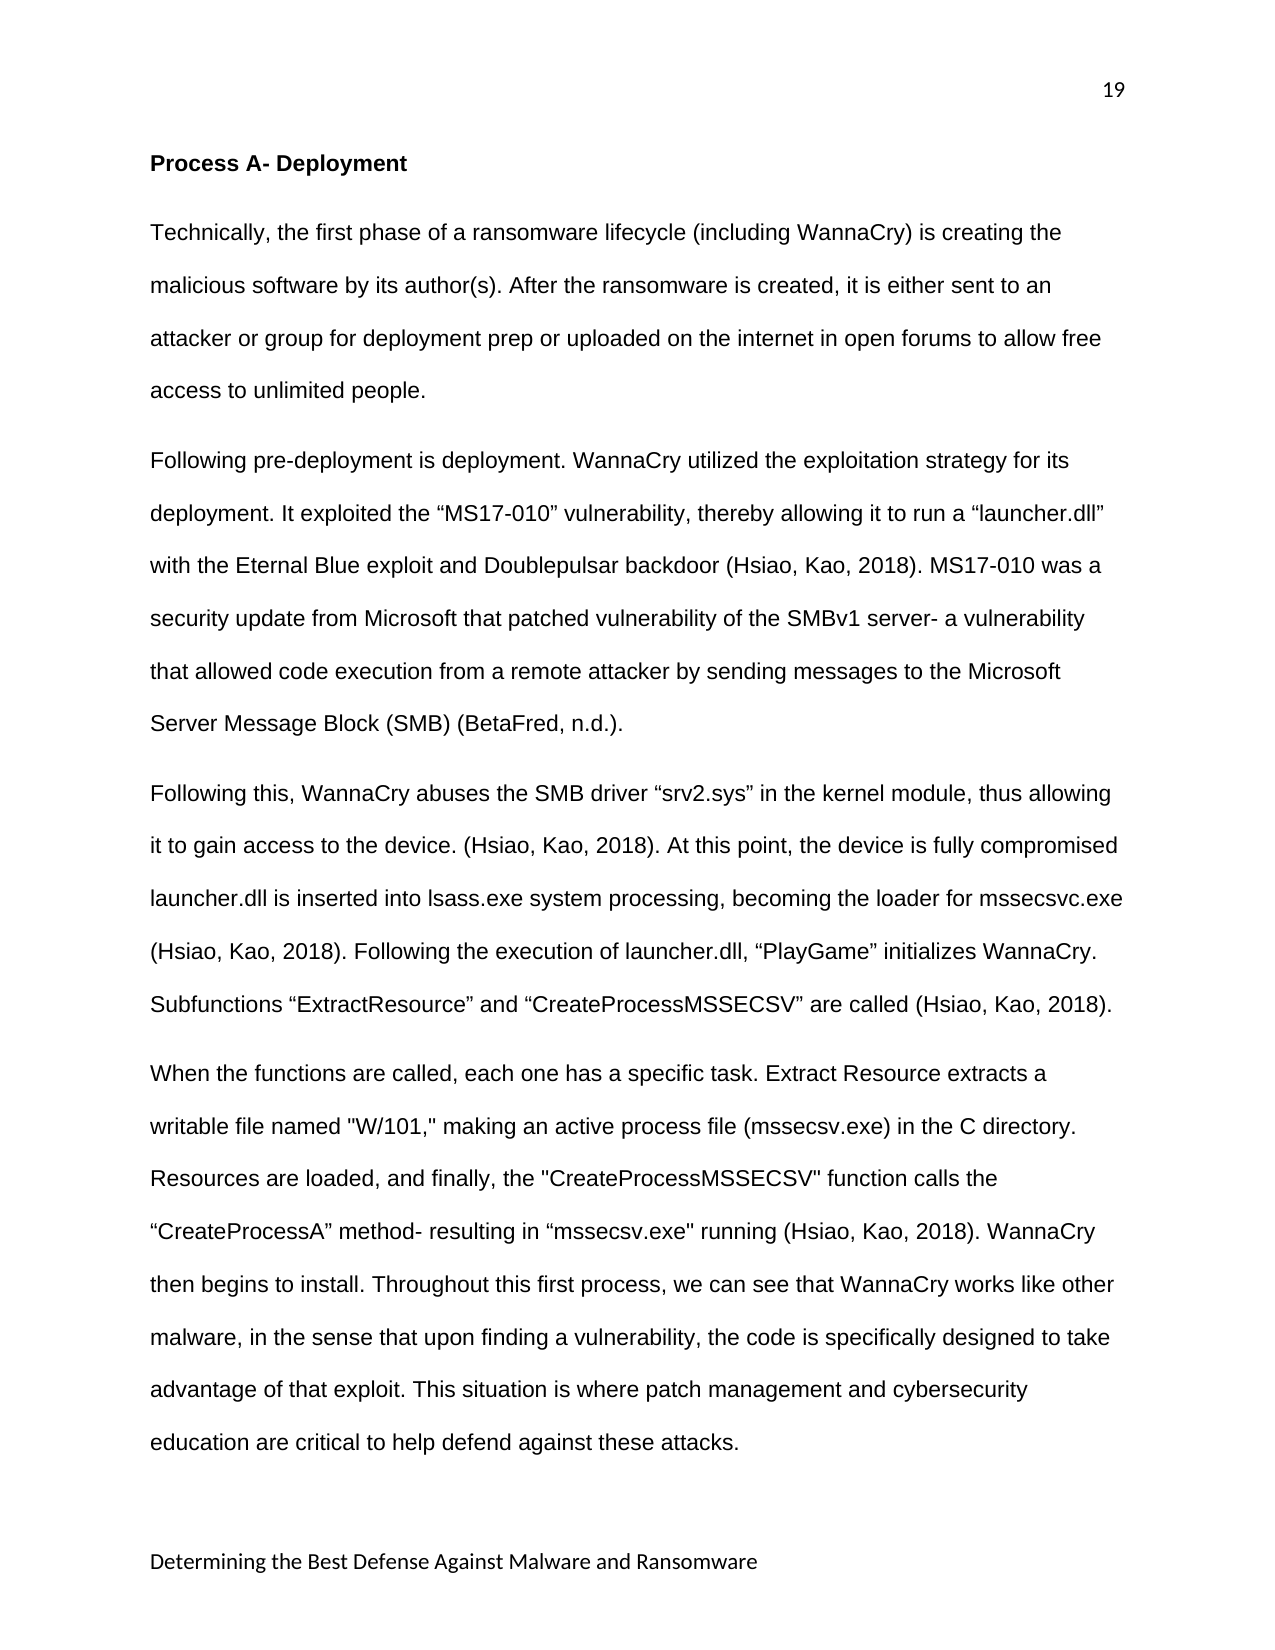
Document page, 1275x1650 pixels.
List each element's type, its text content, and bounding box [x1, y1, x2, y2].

text When the functions are called, each one has a specific task. Extract Resource extracts a writable file named "W/101," making an active process file (mssecsv.exe) in the C directory. Resources are loaded, and finally, the "CreateProcessMSSECSV" function calls the “CreateProcessA” method- resulting in “mssecsv.exe" running (Hsiao, Kao, 2018). WannaCry then begins to install. Throughout this first process, we can see that WannaCry works like other malware, in the sense that upon finding a vulnerability, the code is specifically designed to take advantage of that exploit. This situation is where patch management and cybersecurity education are critical to help defend against these attacks. [150, 1060, 1125, 1455]
text Following this, WannaCry abuses the SMB driver “srv2.sys” in the kernel module, thus allowing it to gain access to the device. (Hsiao, Kao, 2018). At this point, the device is fully compromised launcher.dll is inserted into lsass.exe system processing, becoming the loader for mssecsvc.exe (Hsiao, Kao, 2018). Following the execution of launcher.dll, “PlayGame” initializes WannaCry. Subfunctions “ExtractResource” and “CreateProcessMSSECSV” are called (Hsiao, Kao, 2018). [150, 780, 1125, 1017]
text Technically, the first phase of a ransomware lifecycle (including WannaCry) is creating the malicious software by its author(s). After the ransomware is created, it is either sent to an attacker or group for deployment prep or uploaded on the internet in open forums to allow free access to unlimited people. [150, 219, 1125, 404]
text Process A- Deployment [150, 150, 1125, 176]
text Following pre-deployment is deployment. WannaCry utilized the exploitation strategy for its deployment. It exploited the “MS17-010” vulnerability, thereby allowing it to run a “launcher.dll” with the Eternal Blue exploit and Doublepulsar backdoor (Hsiao, Kao, 2018). MS17-010 was a security update from Microsoft that patched vulnerability of the SMBv1 server- a vulnerability that allowed code execution from a remote attacker by sending messages to the Microsoft Server Message Block (SMB) (BetaFred, n.d.). [150, 447, 1125, 737]
